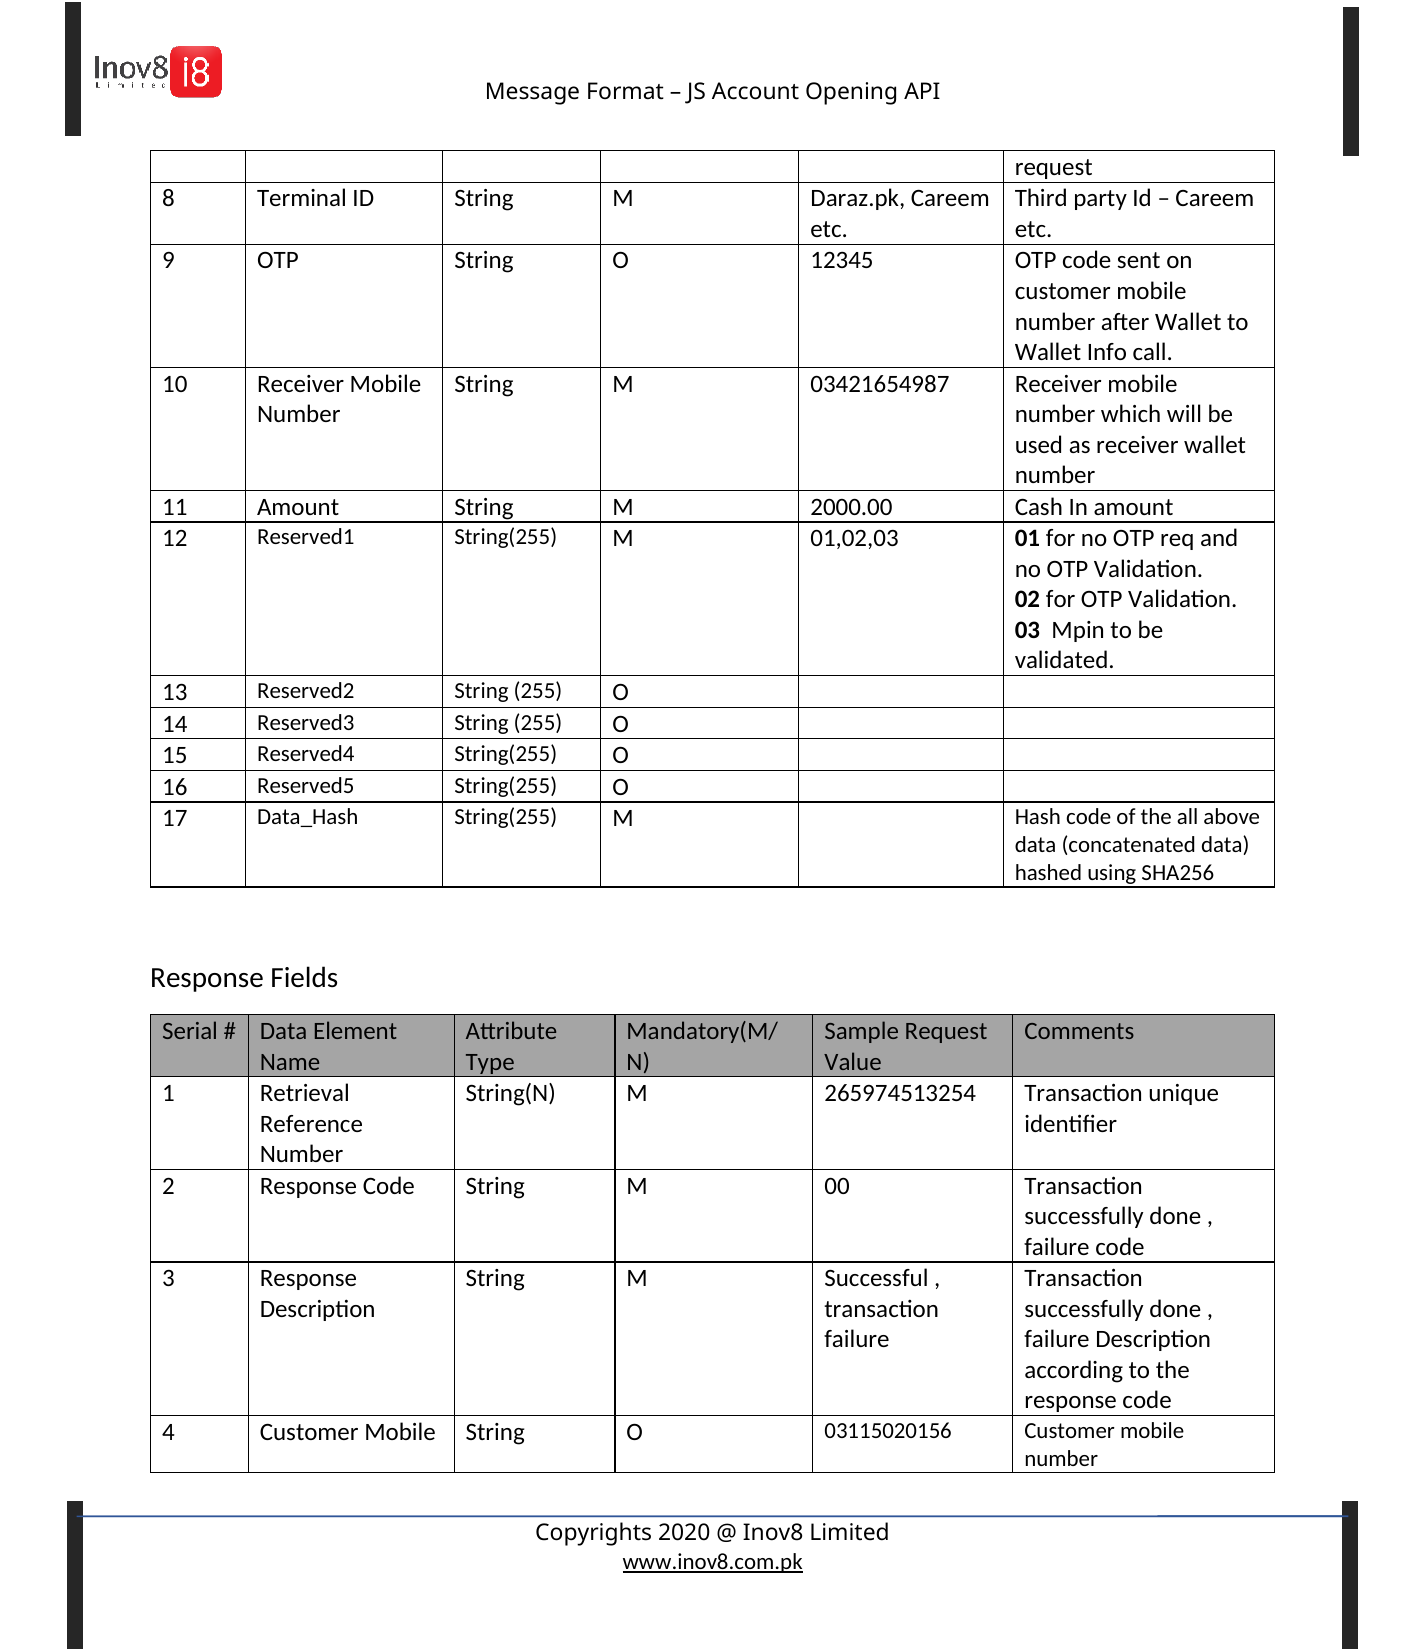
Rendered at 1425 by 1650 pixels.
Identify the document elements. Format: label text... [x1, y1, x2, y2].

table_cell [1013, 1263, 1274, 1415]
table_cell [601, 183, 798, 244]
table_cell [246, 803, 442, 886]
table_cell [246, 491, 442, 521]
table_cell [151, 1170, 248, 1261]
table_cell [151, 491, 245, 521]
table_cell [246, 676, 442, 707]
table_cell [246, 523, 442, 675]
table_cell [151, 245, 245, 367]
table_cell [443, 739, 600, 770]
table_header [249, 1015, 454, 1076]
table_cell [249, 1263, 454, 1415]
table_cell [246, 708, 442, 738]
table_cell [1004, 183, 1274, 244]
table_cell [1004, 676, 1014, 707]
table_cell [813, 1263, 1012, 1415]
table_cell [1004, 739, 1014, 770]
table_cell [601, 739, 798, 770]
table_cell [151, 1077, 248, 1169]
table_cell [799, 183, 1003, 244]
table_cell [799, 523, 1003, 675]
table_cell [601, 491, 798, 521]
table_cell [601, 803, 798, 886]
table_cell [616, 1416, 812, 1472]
text Response Fields [150, 959, 1275, 995]
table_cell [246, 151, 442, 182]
picture [89, 42, 225, 101]
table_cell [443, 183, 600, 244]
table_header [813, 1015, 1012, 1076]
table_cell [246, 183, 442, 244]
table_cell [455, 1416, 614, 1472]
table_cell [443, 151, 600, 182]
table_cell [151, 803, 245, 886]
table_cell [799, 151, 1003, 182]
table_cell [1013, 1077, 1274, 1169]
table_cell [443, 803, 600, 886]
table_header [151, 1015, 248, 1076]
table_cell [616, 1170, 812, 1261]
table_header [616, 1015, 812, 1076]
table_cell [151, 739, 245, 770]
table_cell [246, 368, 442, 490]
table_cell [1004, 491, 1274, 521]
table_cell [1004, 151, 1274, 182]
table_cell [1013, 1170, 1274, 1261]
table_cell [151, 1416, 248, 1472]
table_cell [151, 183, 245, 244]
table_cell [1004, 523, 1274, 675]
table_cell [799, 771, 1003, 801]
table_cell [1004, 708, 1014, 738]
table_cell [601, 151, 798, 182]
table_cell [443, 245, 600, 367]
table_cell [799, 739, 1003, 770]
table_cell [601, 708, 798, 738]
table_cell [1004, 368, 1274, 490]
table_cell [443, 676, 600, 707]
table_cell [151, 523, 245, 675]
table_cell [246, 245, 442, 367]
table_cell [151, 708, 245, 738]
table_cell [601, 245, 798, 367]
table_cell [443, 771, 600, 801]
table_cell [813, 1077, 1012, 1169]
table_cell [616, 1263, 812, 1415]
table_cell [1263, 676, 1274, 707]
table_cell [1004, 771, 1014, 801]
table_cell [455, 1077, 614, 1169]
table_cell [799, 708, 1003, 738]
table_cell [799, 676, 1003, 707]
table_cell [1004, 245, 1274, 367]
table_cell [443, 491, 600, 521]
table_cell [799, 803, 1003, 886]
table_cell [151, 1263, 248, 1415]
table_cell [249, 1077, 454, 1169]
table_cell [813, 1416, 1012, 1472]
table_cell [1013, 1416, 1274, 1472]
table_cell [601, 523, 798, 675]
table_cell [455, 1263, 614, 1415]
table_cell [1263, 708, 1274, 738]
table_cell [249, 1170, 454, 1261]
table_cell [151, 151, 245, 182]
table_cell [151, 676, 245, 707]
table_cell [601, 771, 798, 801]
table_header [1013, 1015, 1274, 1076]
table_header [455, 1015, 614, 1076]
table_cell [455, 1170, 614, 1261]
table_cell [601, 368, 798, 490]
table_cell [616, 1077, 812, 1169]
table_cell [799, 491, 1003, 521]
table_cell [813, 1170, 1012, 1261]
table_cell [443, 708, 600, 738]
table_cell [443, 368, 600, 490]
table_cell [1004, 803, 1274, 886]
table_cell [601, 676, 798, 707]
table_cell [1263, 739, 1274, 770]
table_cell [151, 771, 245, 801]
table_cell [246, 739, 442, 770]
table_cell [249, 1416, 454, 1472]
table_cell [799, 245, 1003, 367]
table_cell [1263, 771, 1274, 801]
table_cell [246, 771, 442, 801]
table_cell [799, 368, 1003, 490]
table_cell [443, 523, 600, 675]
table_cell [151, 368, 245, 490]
